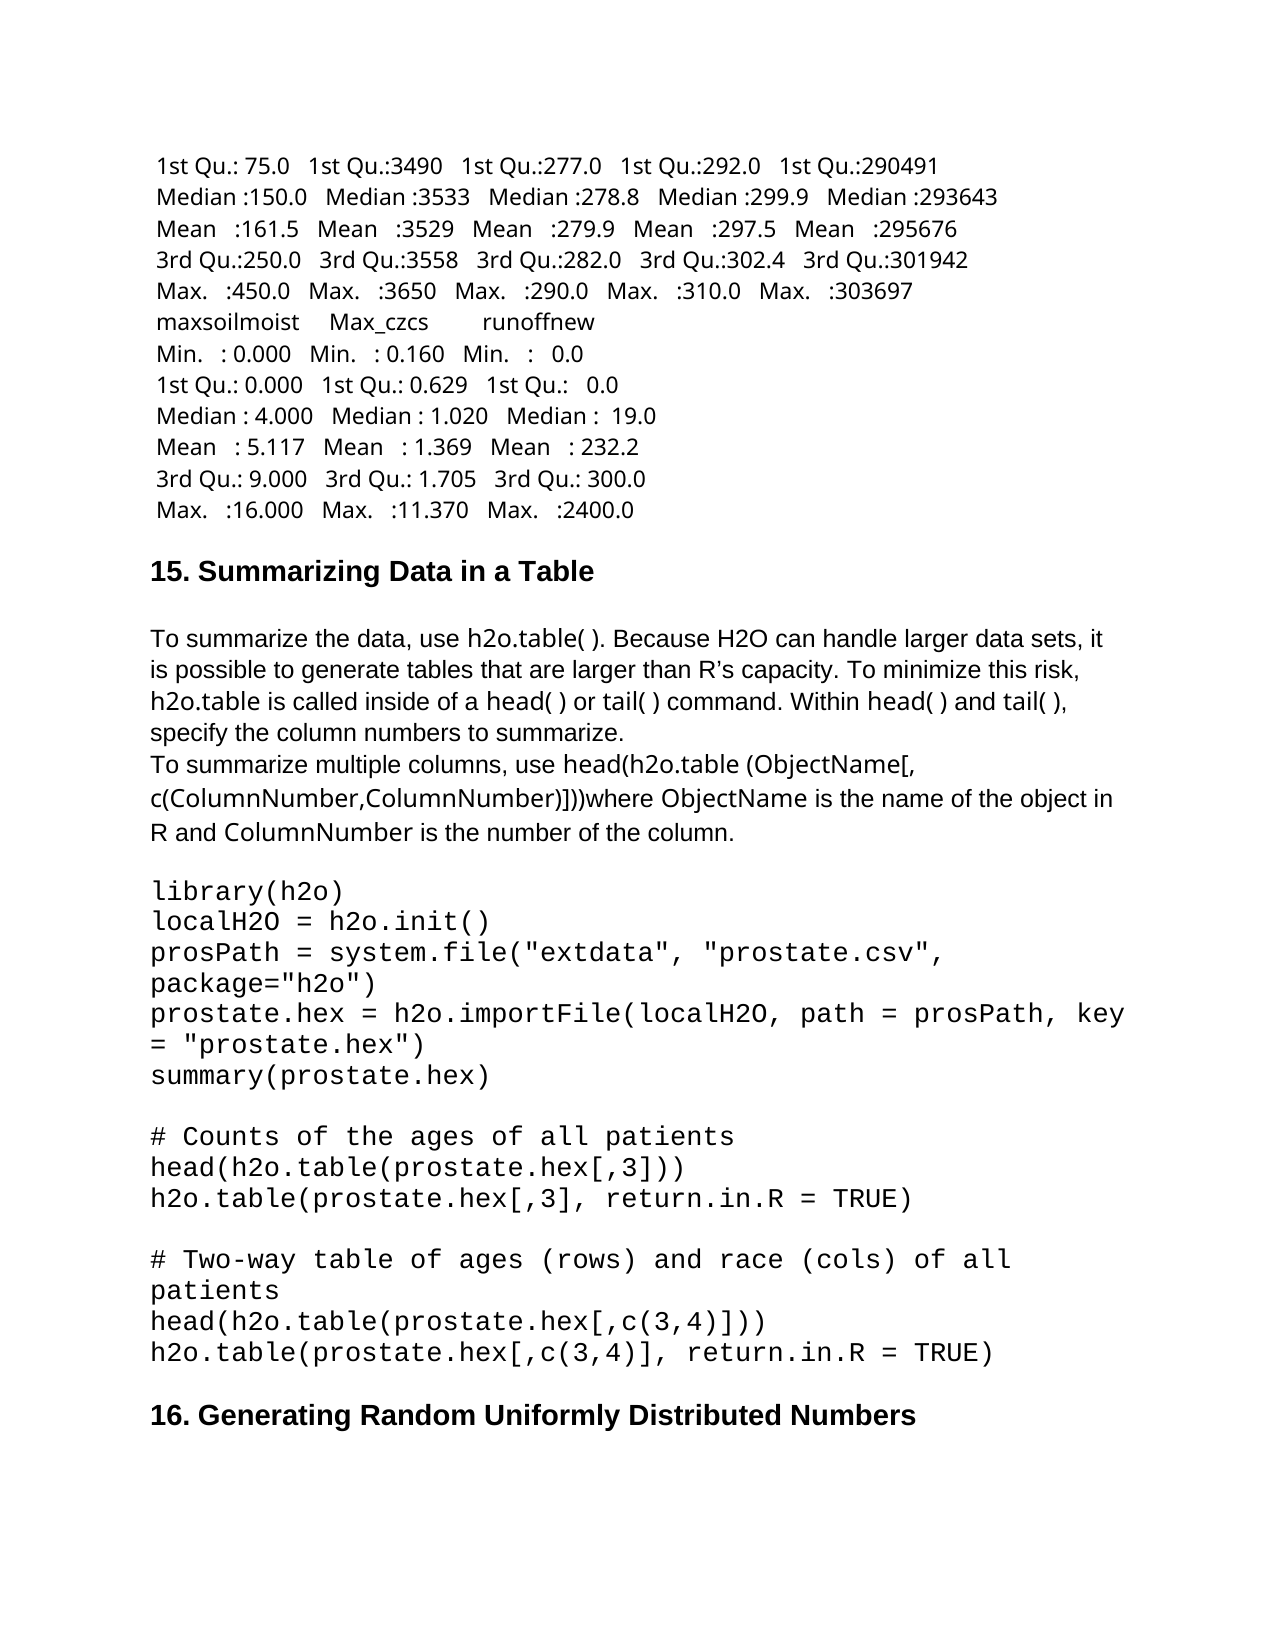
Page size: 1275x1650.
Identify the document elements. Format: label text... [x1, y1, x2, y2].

text maxsoilmoist Max_czcs runoffnew [150, 306, 1125, 337]
text To summarize the data, use h2o.table( ). Because H2O can handle larger data sets, it is possible to generate tables that are larger than R’s capacity. To minimize this risk, h2o.table is called inside of a head( ) or tail( ) command. Within head( ) and tail( ), specify the column numbers to summarize. [150, 621, 1125, 746]
text Min. : 0.000 Min. : 0.160 Min. : 0.0 [150, 337, 1125, 369]
text localH2O = h2o.init() [150, 908, 1125, 939]
text Mean : 5.117 Mean : 1.369 Mean : 232.2 [150, 431, 1125, 462]
text 3rd Qu.: 9.000 3rd Qu.: 1.705 3rd Qu.: 300.0 [150, 462, 1125, 494]
subtitle Generating Random Uniformly Distributed Numbers [150, 1398, 1125, 1431]
text 1st Qu.: 75.0 1st Qu.:3490 1st Qu.:277.0 1st Qu.:292.0 1st Qu.:290491 [150, 150, 1125, 181]
text To summarize multiple columns, use head(h2o.table (ObjectName[, c(ColumnNumber,ColumnNumber)]))where ObjectName is the name of the object in R and ColumnNumber is the number of the column. [150, 746, 1125, 849]
text h2o.table(prostate.hex[,c(3,4)], return.in.R = TRUE) [150, 1338, 1125, 1369]
text Median :150.0 Median :3533 Median :278.8 Median :299.9 Median :293643 [150, 181, 1125, 212]
text Max. :450.0 Max. :3650 Max. :290.0 Max. :310.0 Max. :303697 [150, 275, 1125, 306]
text Median : 4.000 Median : 1.020 Median : 19.0 [150, 400, 1125, 431]
subtitle Summarizing Data in a Table [150, 554, 1125, 621]
text head(h2o.table(prostate.hex[,3])) [150, 1154, 1125, 1185]
text # Counts of the ages of all patients [150, 1123, 1125, 1154]
text 3rd Qu.:250.0 3rd Qu.:3558 3rd Qu.:282.0 3rd Qu.:302.4 3rd Qu.:301942 [150, 244, 1125, 275]
text Max. :16.000 Max. :11.370 Max. :2400.0 [150, 494, 1125, 525]
text 1st Qu.: 0.000 1st Qu.: 0.629 1st Qu.: 0.0 [150, 369, 1125, 400]
text head(h2o.table(prostate.hex[,c(3,4)])) [150, 1308, 1125, 1338]
text prosPath = system.file("extdata", "prostate.csv", package="h2o") [150, 939, 1125, 1000]
text prostate.hex = h2o.importFile(localH2O, path = prosPath, key = "prostate.hex") [150, 1000, 1125, 1062]
text Mean :161.5 Mean :3529 Mean :279.9 Mean :297.5 Mean :295676 [150, 212, 1125, 244]
text summary(prostate.hex) [150, 1062, 1125, 1092]
text library(h2o) [150, 877, 1125, 908]
text h2o.table(prostate.hex[,3], return.in.R = TRUE) [150, 1185, 1125, 1215]
text # Two-way table of ages (rows) and race (cols) of all patients [150, 1246, 1125, 1308]
